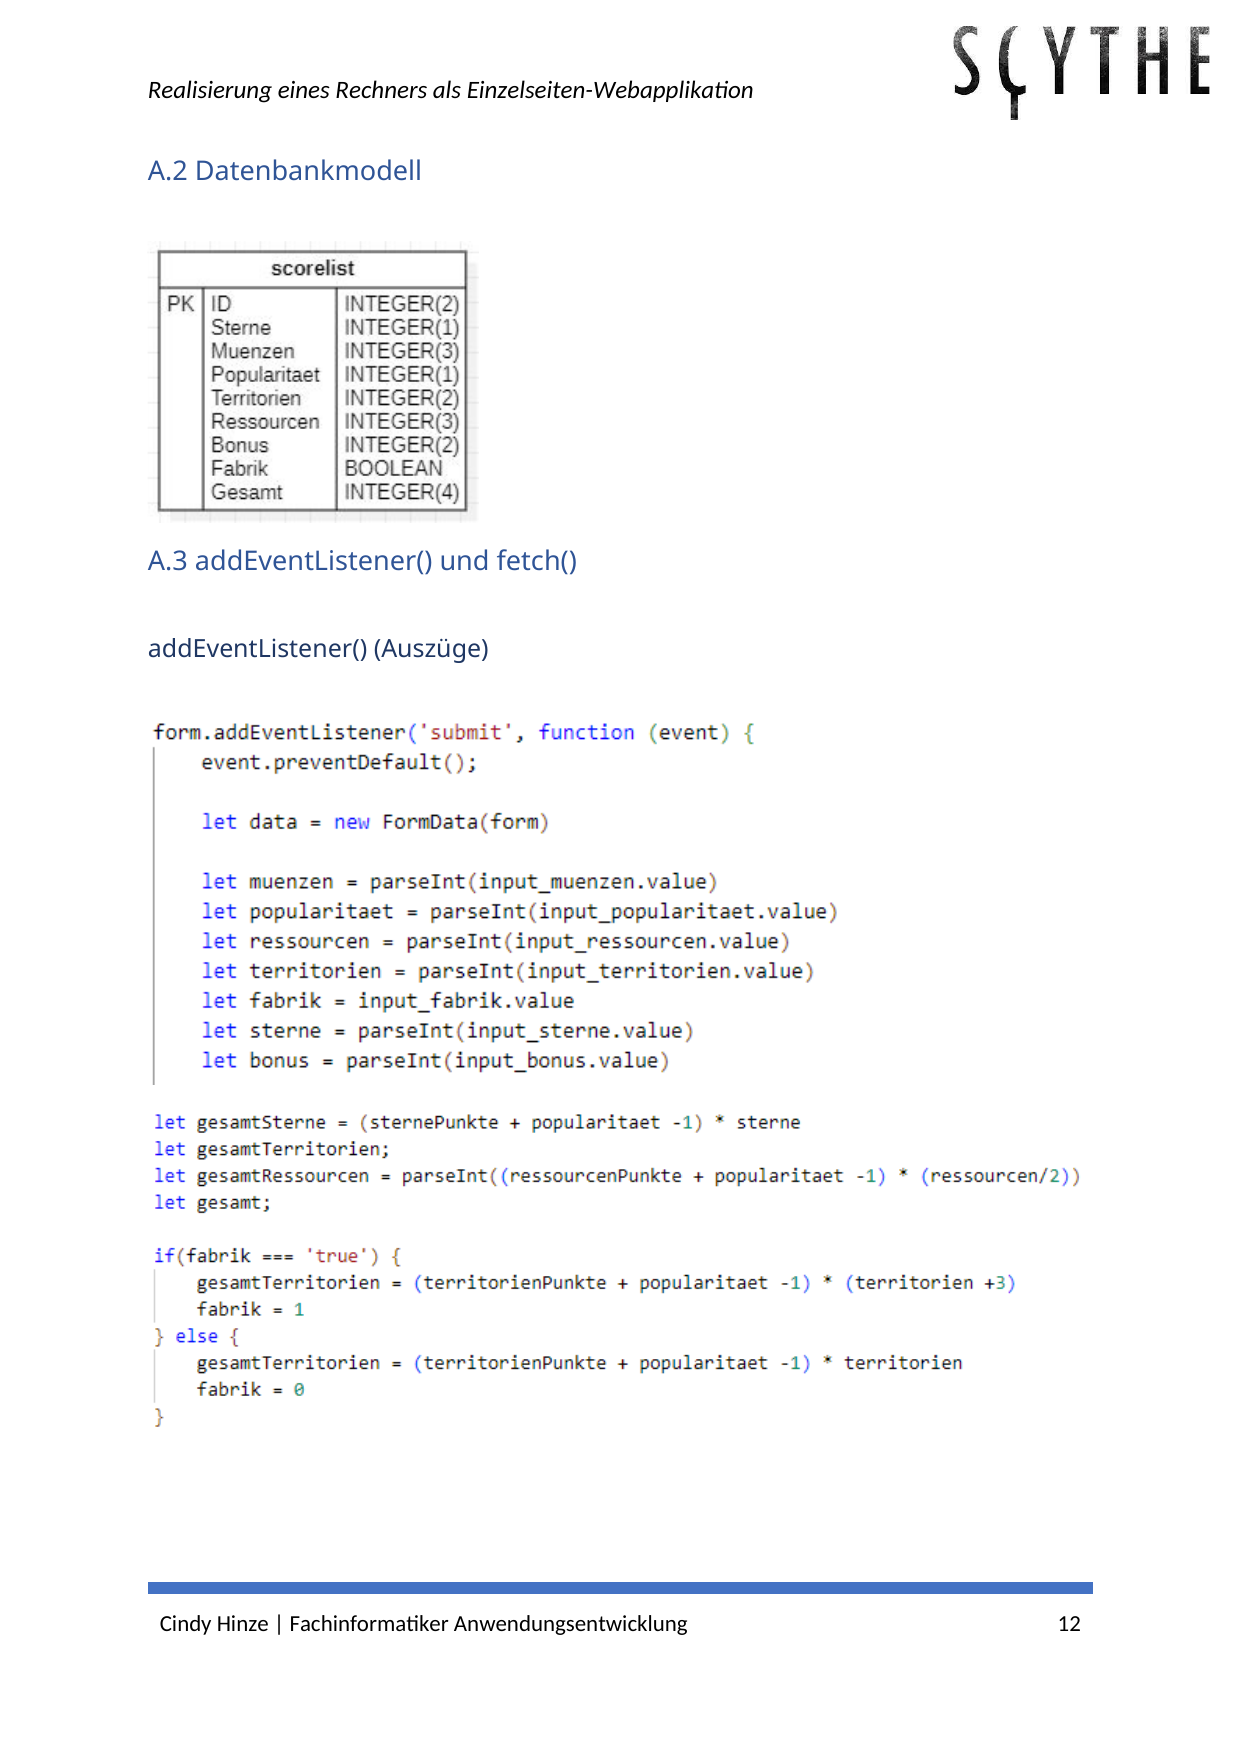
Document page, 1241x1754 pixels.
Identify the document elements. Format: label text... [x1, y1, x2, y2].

subtitle A.3 addEventListener() und fetch() [148, 541, 1093, 578]
picture [953, 26, 1210, 120]
picture [147, 717, 876, 1085]
picture [147, 241, 479, 523]
subtitle A.2 Datenbankmodell [148, 152, 1093, 189]
subtitle addEventListener() (Auszüge) [148, 631, 1093, 665]
picture [147, 1103, 1093, 1441]
